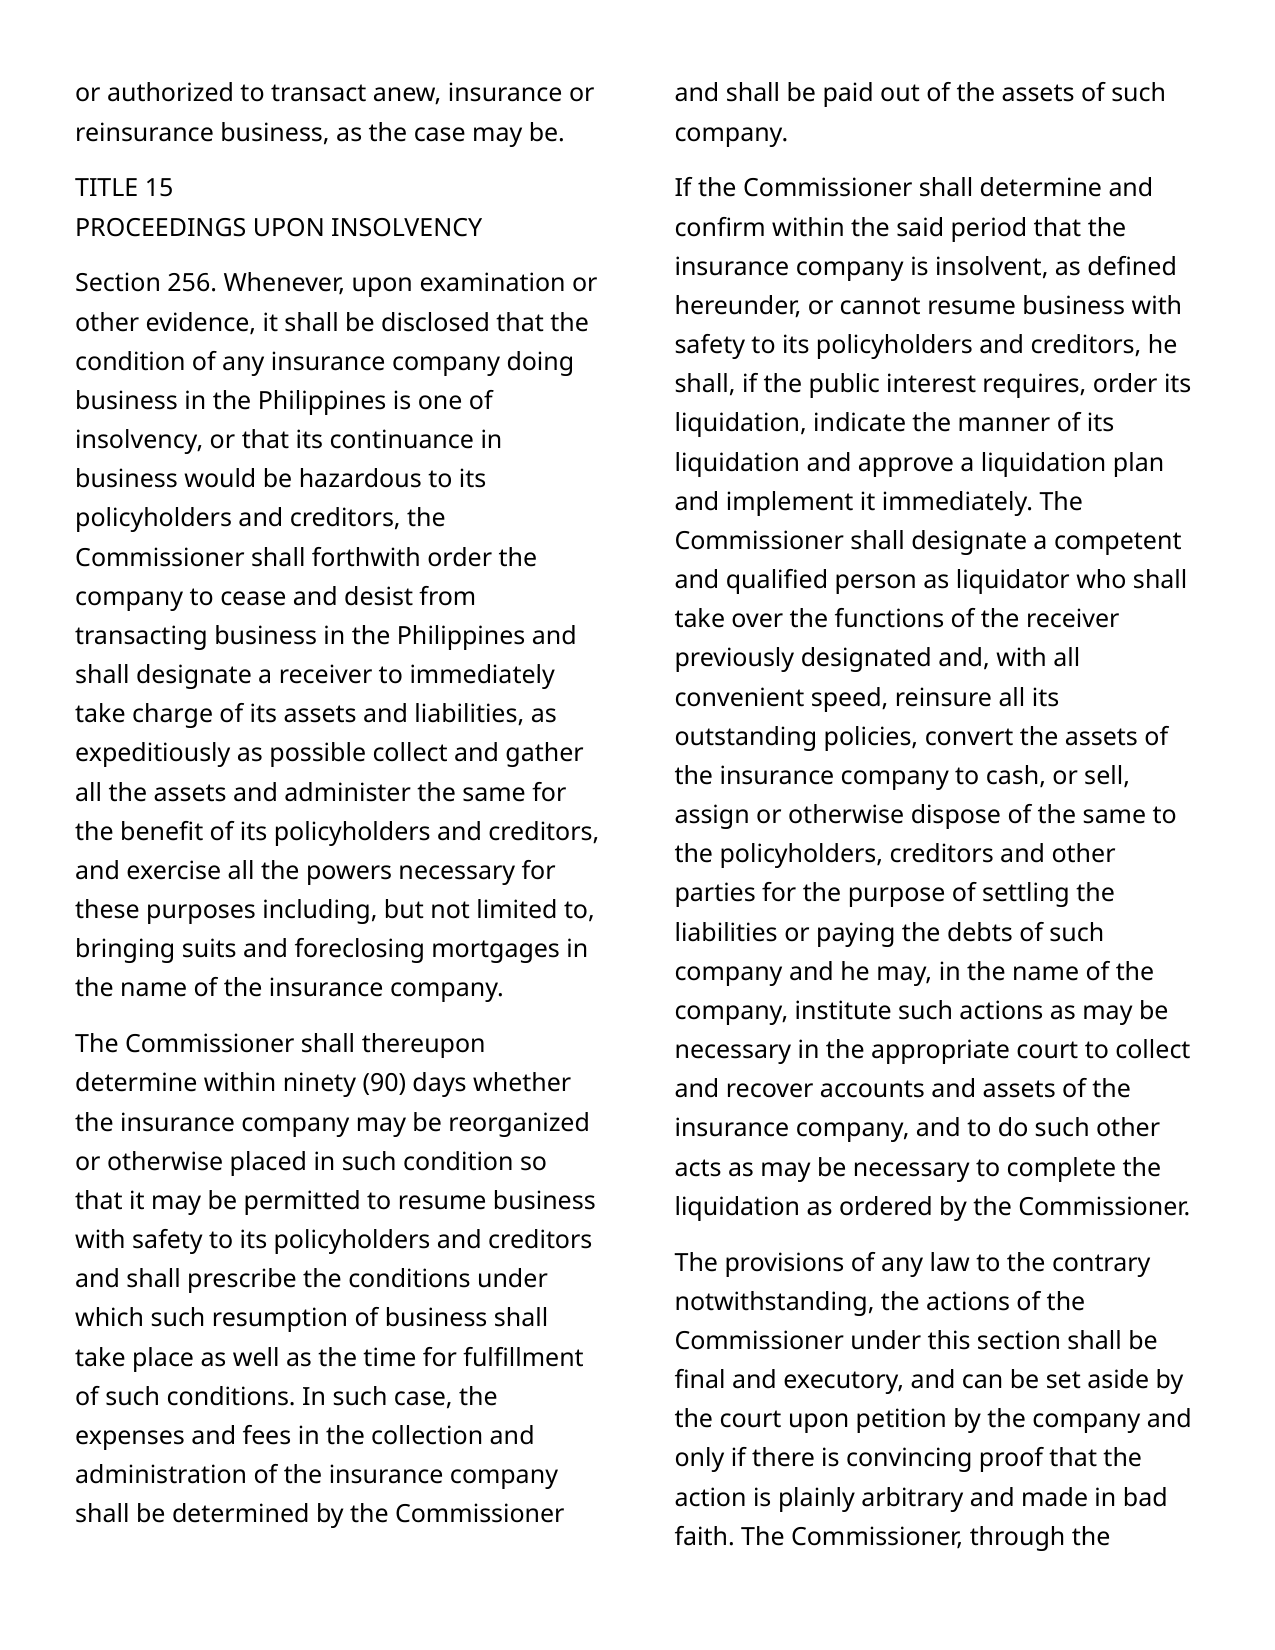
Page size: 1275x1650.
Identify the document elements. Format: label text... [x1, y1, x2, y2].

text The Commissioner shall thereupon determine within ninety (90) days whether the insurance company may be reorganized or otherwise placed in such condition so that it may be permitted to resume business with safety to its policyholders and creditors and shall prescribe the conditions under which such resumption of business shall take place as well as the time for fulfillment of such conditions. In such case, the expenses and fees in the collection and administration of the insurance company shall be determined by the Commissioner and shall be paid out of the assets of such company. [75, 1026, 601, 1530]
text TITLE 15 PROCEEDINGS UPON INSOLVENCY [75, 170, 601, 243]
text The Commissioner shall thereupon determine within ninety (90) days whether the insurance company may be reorganized or otherwise placed in such condition so that it may be permitted to resume business with safety to its policyholders and creditors and shall prescribe the conditions under which such resumption of business shall take place as well as the time for fulfillment of such conditions. In such case, the expenses and fees in the collection and administration of the insurance company shall be determined by the Commissioner and shall be paid out of the assets of such company. [674, 75, 1200, 148]
text If the Commissioner shall determine and confirm within the said period that the insurance company is insolvent, as defined hereunder, or cannot resume business with safety to its policyholders and creditors, he shall, if the public interest requires, order its liquidation, indicate the manner of its liquidation and approve a liquidation plan and implement it immediately. The Commissioner shall designate a competent and qualified person as liquidator who shall take over the functions of the receiver previously designated and, with all convenient speed, reinsure all its outstanding policies, convert the assets of the insurance company to cash, or sell, assign or otherwise dispose of the same to the policyholders, creditors and other parties for the purpose of settling the liabilities or paying the debts of such company and he may, in the name of the company, institute such actions as may be necessary in the appropriate court to collect and recover accounts and assets of the insurance company, and to do such other acts as may be necessary to complete the liquidation as ordered by the Commissioner. [674, 170, 1200, 1222]
text Section 256. Whenever, upon examination or other evidence, it shall be disclosed that the condition of any insurance company doing business in the Philippines is one of insolvency, or that its continuance in business would be hazardous to its policyholders and creditors, the Commissioner shall forthwith order the company to cease and desist from transacting business in the Philippines and shall designate a receiver to immediately take charge of its assets and liabilities, as expeditiously as possible collect and gather all the assets and administer the same for the benefit of its policyholders and creditors, and exercise all the powers necessary for these purposes including, but not limited to, bringing suits and foreclosing mortgages in the name of the insurance company. [75, 265, 601, 1004]
